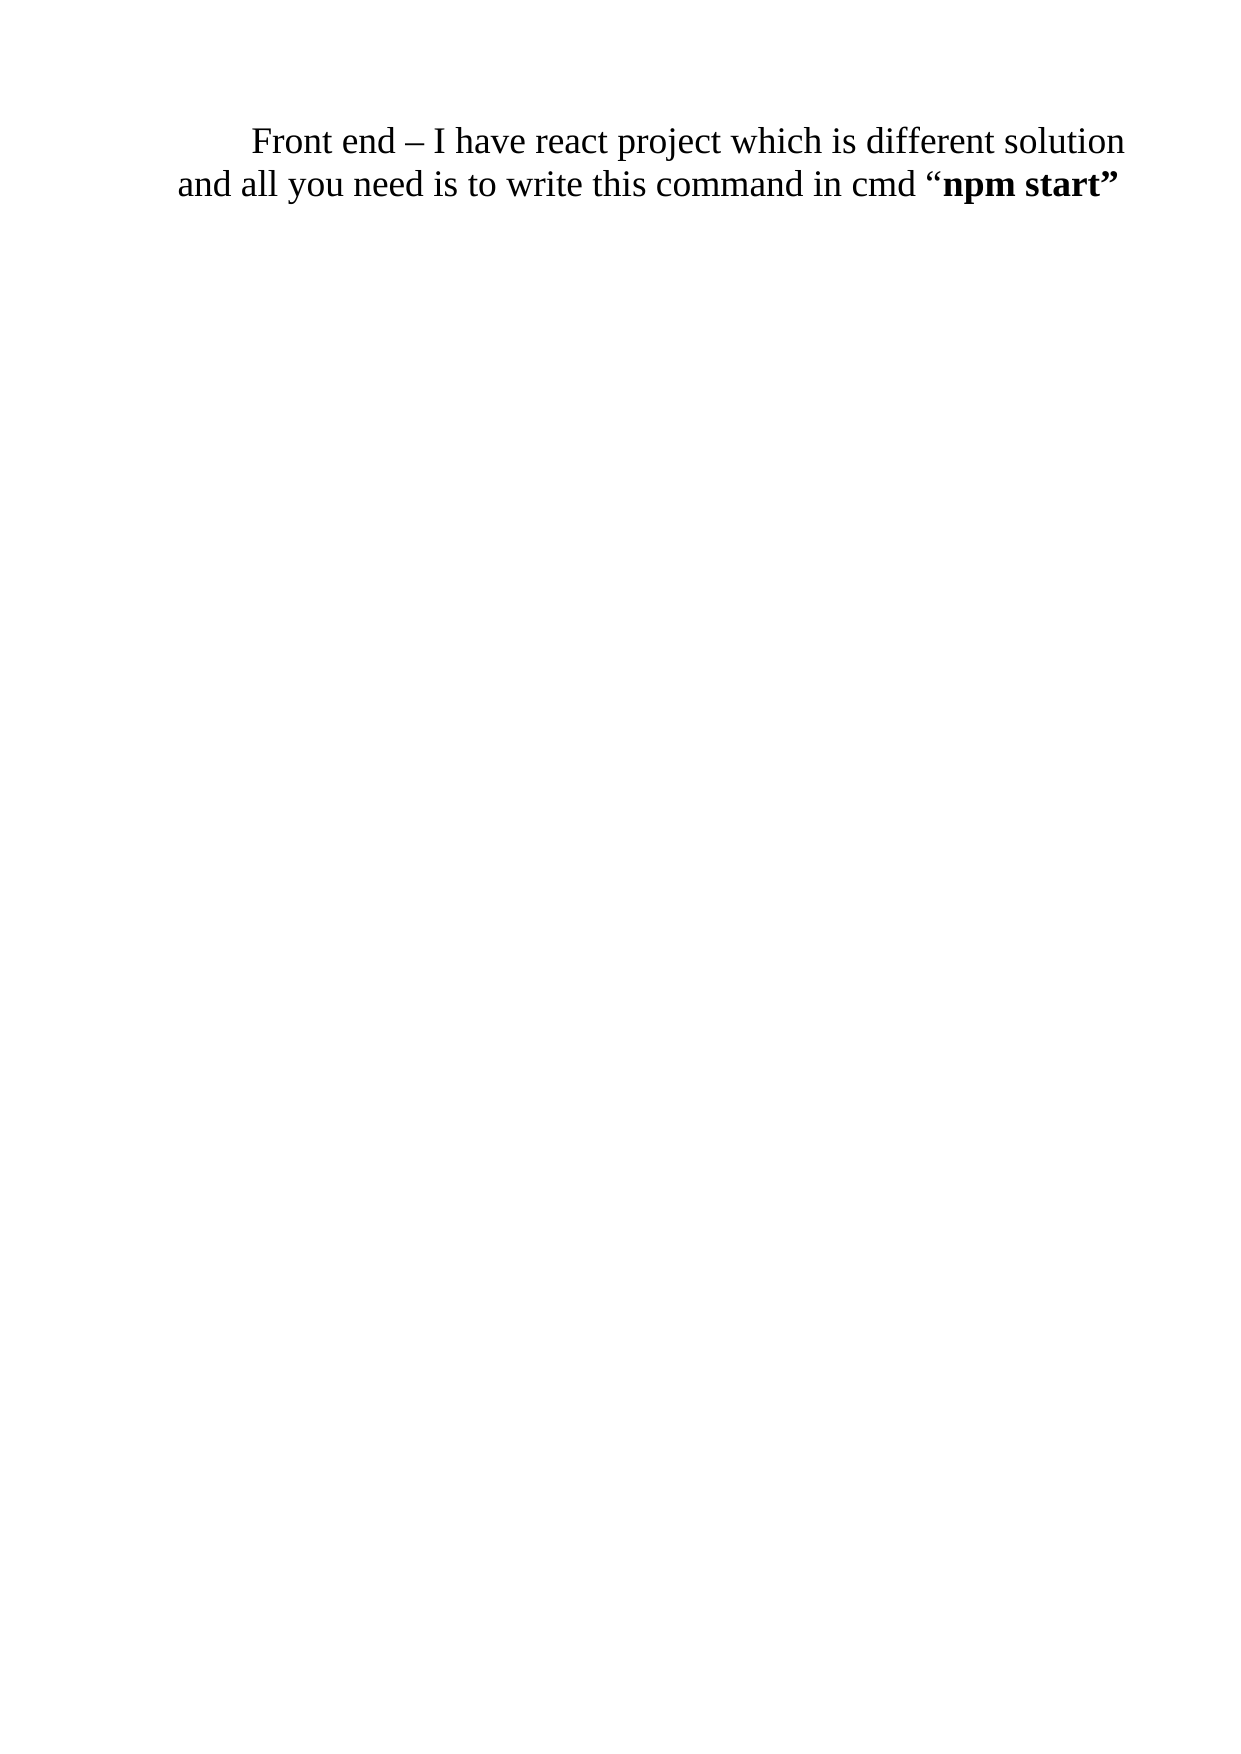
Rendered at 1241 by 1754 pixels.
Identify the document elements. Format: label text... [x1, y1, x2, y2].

text Front end – I have react project which is different solution and all you need is to write this command in cmd “npm start” [177, 118, 1152, 204]
